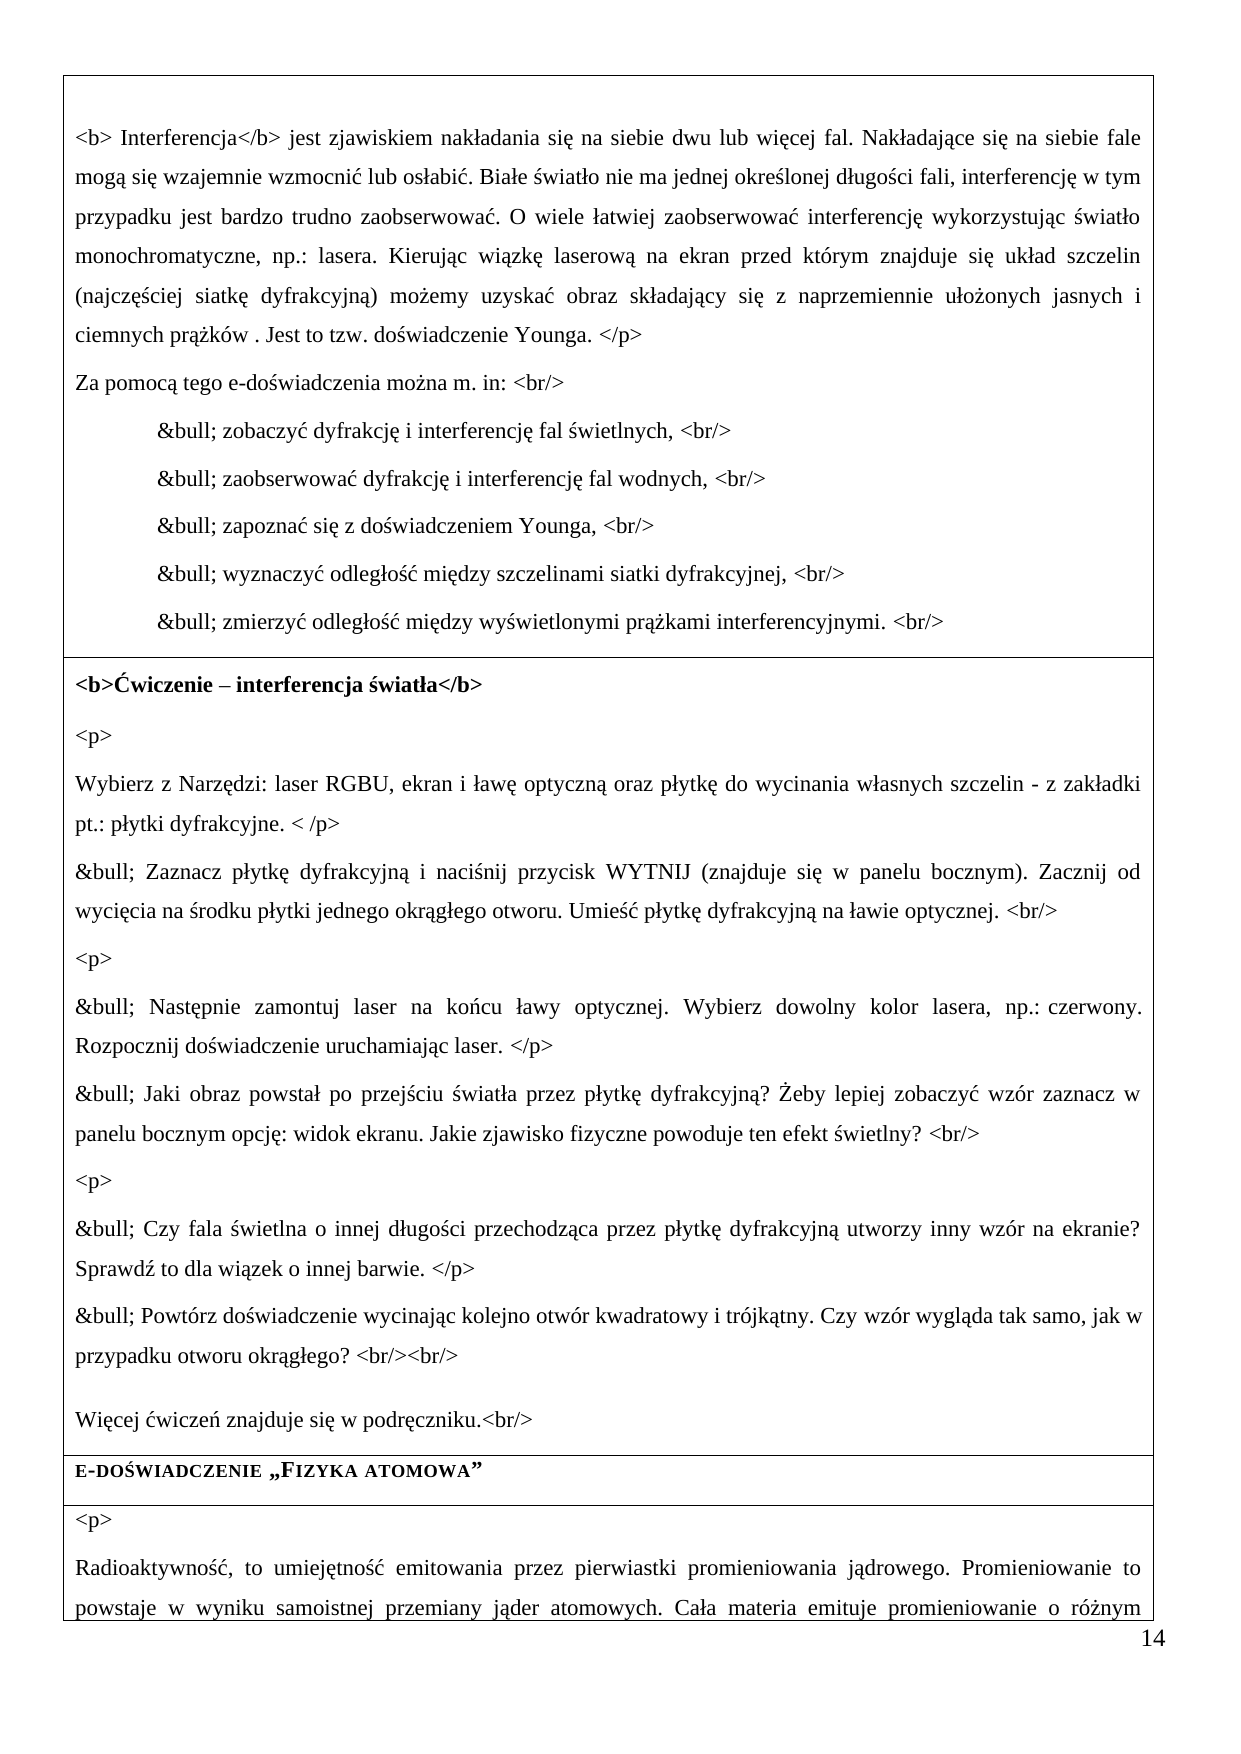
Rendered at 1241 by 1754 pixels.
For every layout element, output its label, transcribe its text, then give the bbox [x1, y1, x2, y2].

table_cell e-doświadczenie „Fizyka atomowa” [64, 1456, 1153, 1505]
table_cell <b>Ćwiczenie – interferencja światła</b> <p> Wybierz z Narzędzi: laser RGBU, ekran i ławę optyczną oraz płytkę do wycinania własnych szczelin - z zakładki pt.: płytki dyfrakcyjne. < /p> &bull; Zaznacz płytkę dyfrakcyjną i naciśnij przycisk WYTNIJ (znajduje się w panelu bocznym). Zacznij od wycięcia na środku płytki jednego okrągłego otworu. Umieść płytkę dyfrakcyjną na ławie optycznej. <br/> <p> &bull; Następnie zamontuj laser na końcu ławy optycznej. Wybierz dowolny kolor lasera, np.: czerwony. Rozpocznij doświadczenie uruchamiając laser. </p> &bull; Jaki obraz powstał po przejściu światła przez płytkę dyfrakcyjną? Żeby lepiej zobaczyć wzór zaznacz w panelu bocznym opcję: widok ekranu. Jakie zjawisko fizyczne powoduje ten efekt świetlny? <br/> <p> &bull; Czy fala świetlna o innej długości przechodząca przez płytkę dyfrakcyjną utworzy inny wzór na ekranie? Sprawdź to dla wiązek o innej barwie. </p> &bull; Powtórz doświadczenie wycinając kolejno otwór kwadratowy i trójkątny. Czy wzór wygląda tak samo, jak w przypadku otworu okrągłego? <br/><br/> Więcej ćwiczeń znajduje się w podręczniku.<br/> [64, 658, 1153, 1455]
